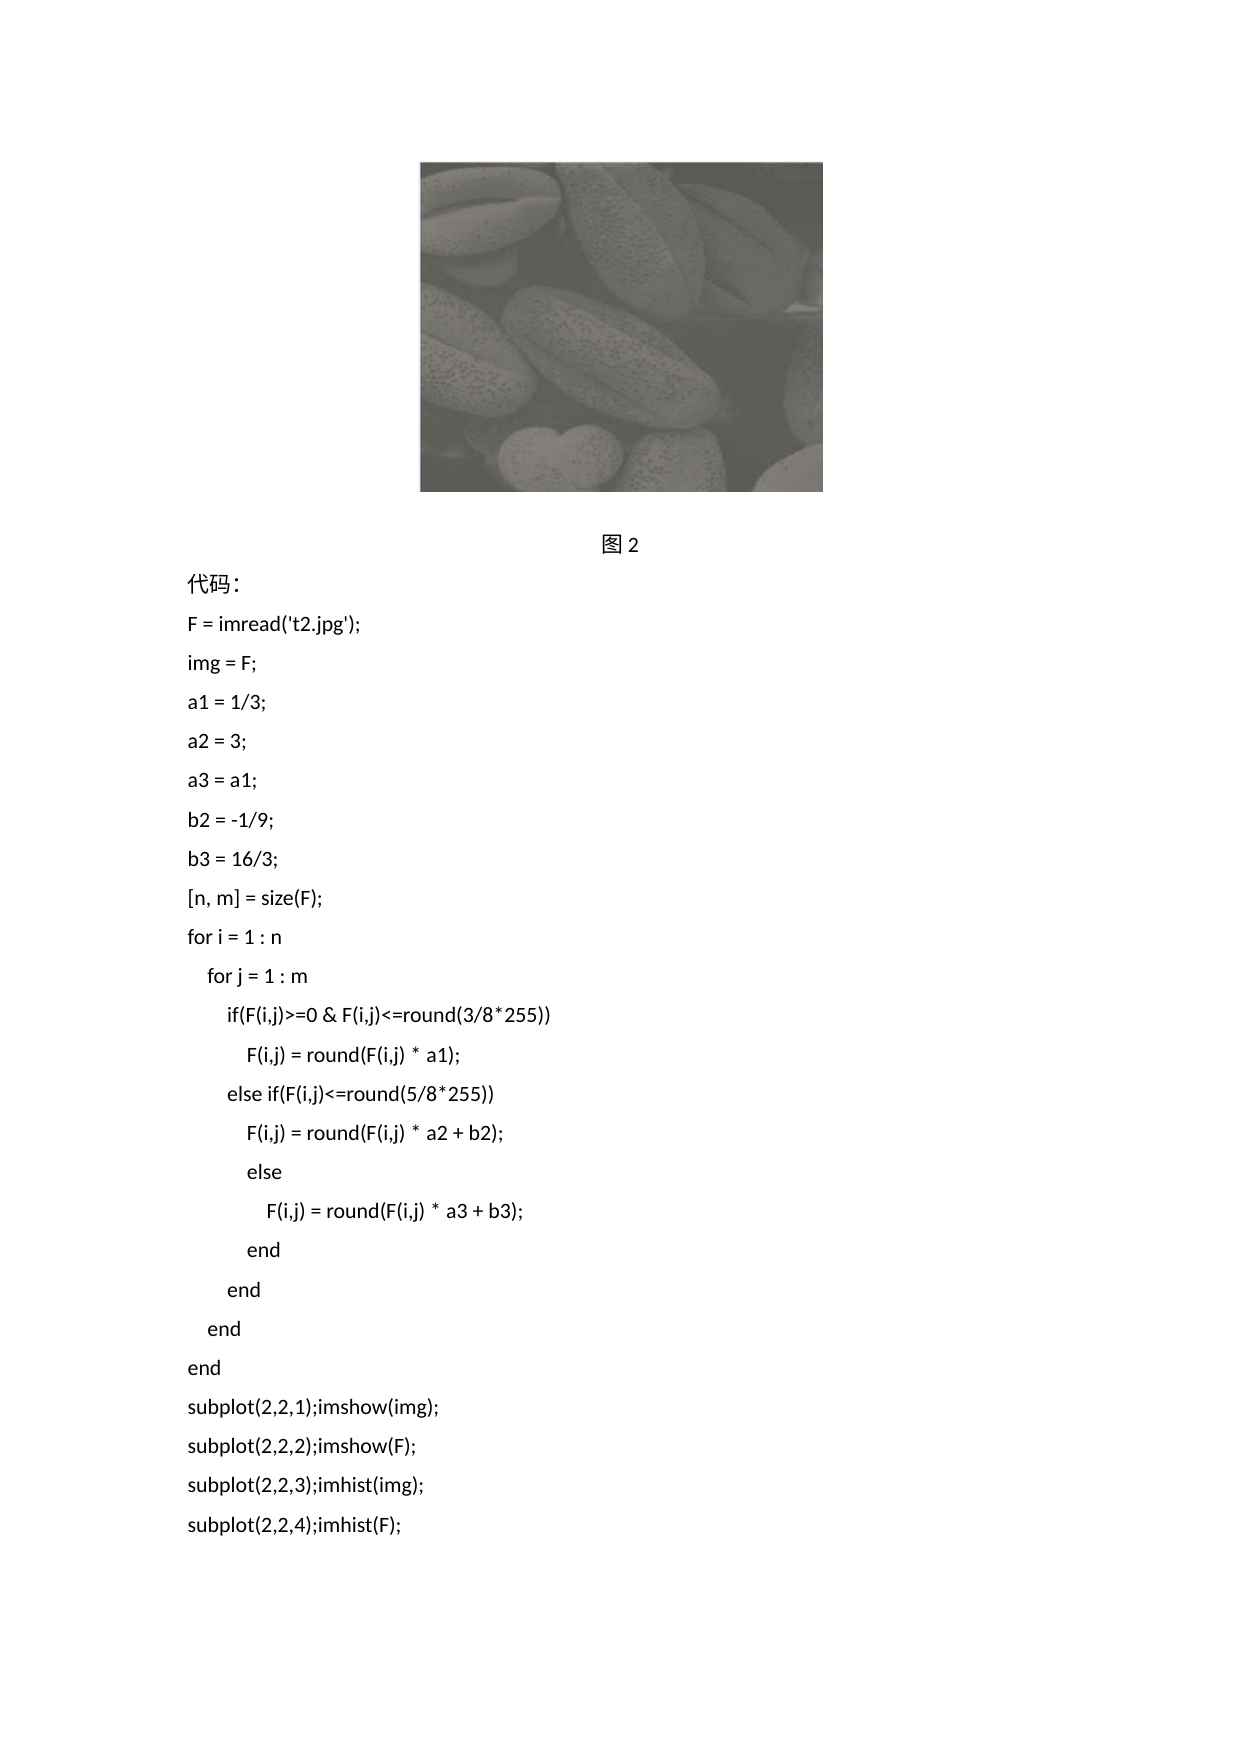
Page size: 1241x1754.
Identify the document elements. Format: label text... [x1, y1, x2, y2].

text subplot(2,2,4);imhist(F); [187, 1508, 1053, 1540]
text end [187, 1273, 1053, 1305]
text F(i,j) = round(F(i,j) * a3 + b3); [187, 1194, 1053, 1227]
text F(i,j) = round(F(i,j) * a2 + b2); [187, 1116, 1053, 1149]
text a1 = 1/3; [187, 685, 1053, 718]
text for j = 1 : m [187, 959, 1053, 992]
text a3 = a1; [187, 764, 1053, 796]
text else if(F(i,j)<=round(5/8*255)) [187, 1077, 1053, 1109]
text F = imread('t2.jpg'); [187, 607, 1053, 639]
text if(F(i,j)>=0 & F(i,j)<=round(3/8*255)) [187, 999, 1053, 1031]
text b2 = -1/9; [187, 803, 1053, 835]
text b3 = 16/3; [187, 842, 1053, 874]
text subplot(2,2,1);imshow(img); [187, 1390, 1053, 1423]
text 图2 [187, 526, 1053, 559]
text a2 = 3; [187, 724, 1053, 757]
text [n, m] = size(F); [187, 881, 1053, 914]
text end [187, 1351, 1053, 1384]
text subplot(2,2,3);imhist(img); [187, 1469, 1053, 1501]
text else [187, 1155, 1053, 1188]
text 代码： [187, 567, 1053, 599]
text F(i,j) = round(F(i,j) * a1); [187, 1038, 1053, 1070]
text img = F; [187, 646, 1053, 679]
text end [187, 1234, 1053, 1266]
picture [418, 161, 823, 492]
text end [187, 1312, 1053, 1344]
text subplot(2,2,2);imshow(F); [187, 1429, 1053, 1462]
text for i = 1 : n [187, 920, 1053, 953]
